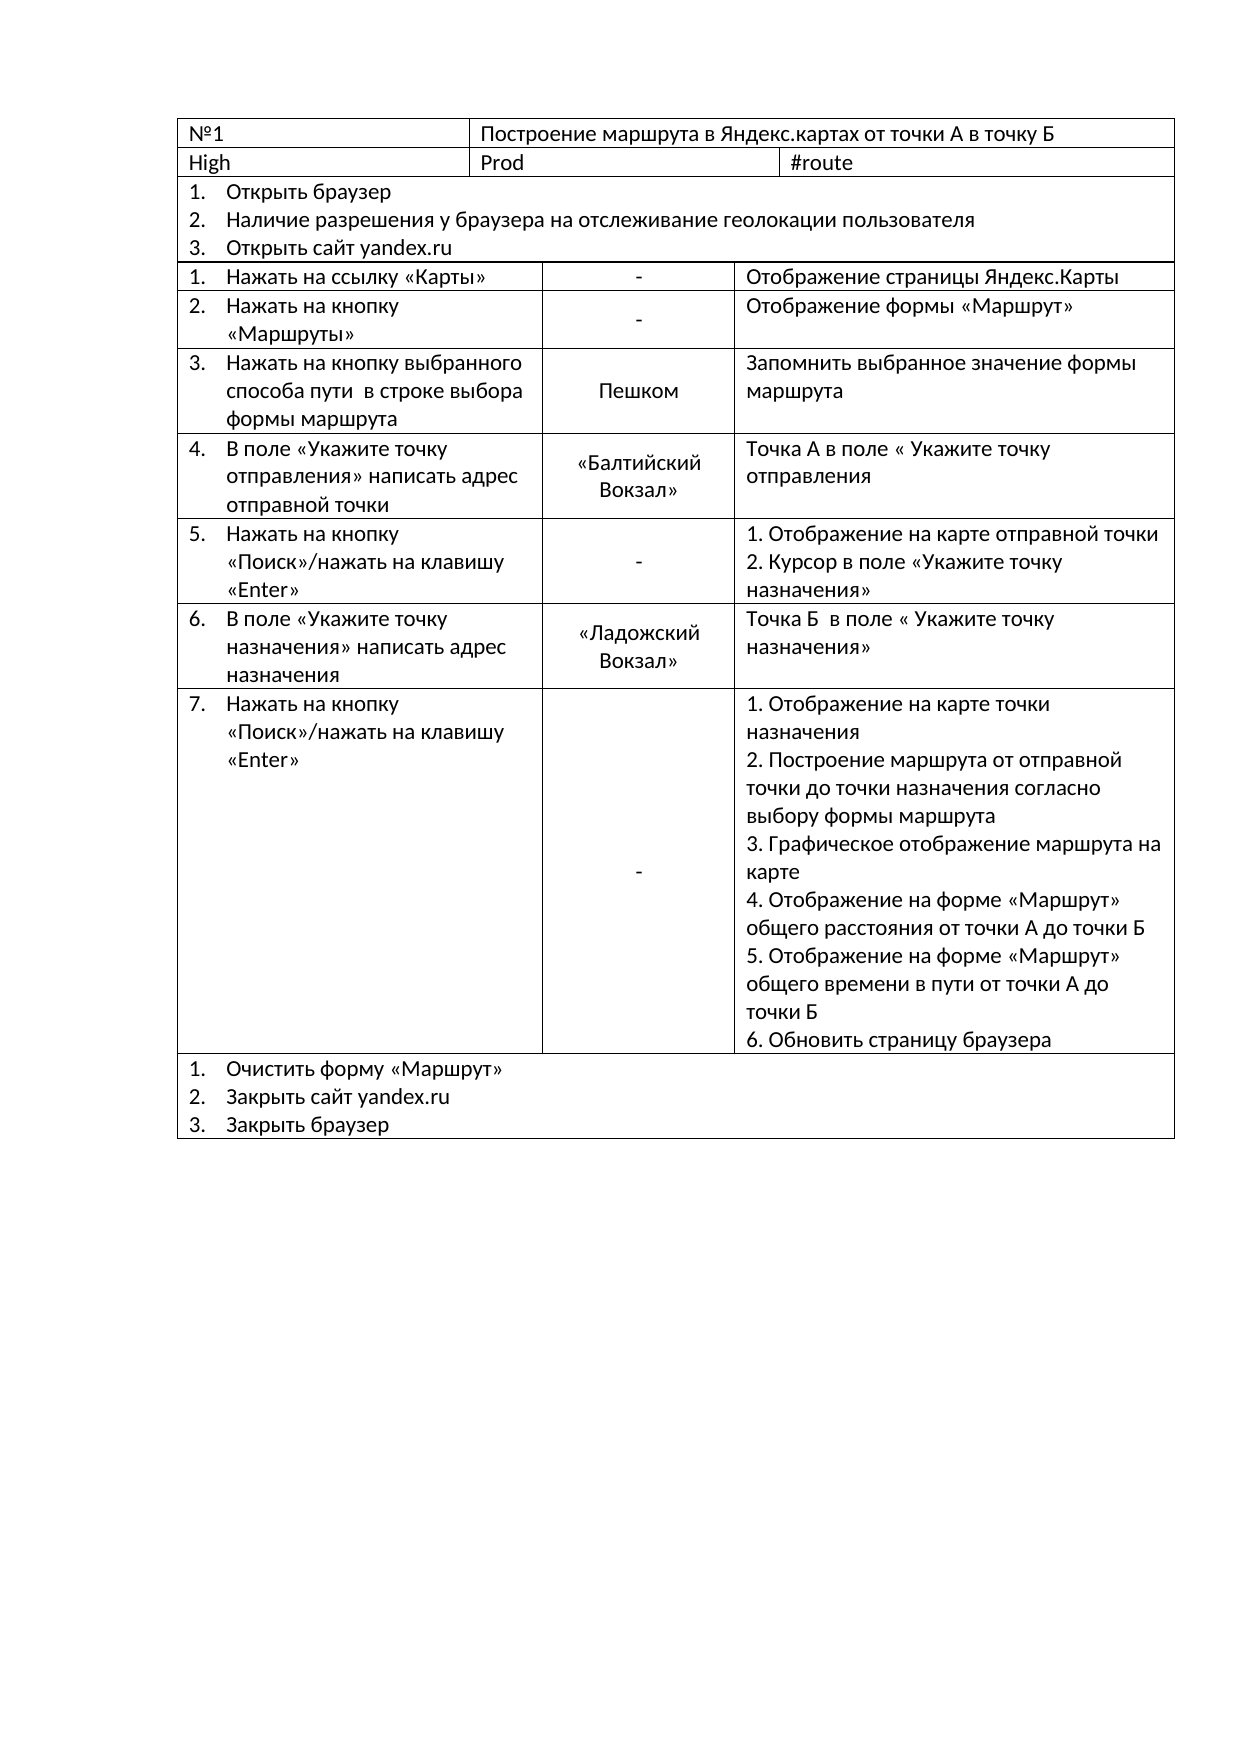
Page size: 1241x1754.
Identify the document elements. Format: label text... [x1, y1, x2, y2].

table_cell Запомнить выбранное значение формы маршрута [735, 349, 1174, 433]
table_cell Нажать на кнопку «Поиск»/нажать на клавишу «Enter» [178, 519, 542, 603]
table_cell Нажать на кнопку выбранного способа пути в строке выбора формы маршрута [178, 349, 542, 433]
table_cell - [543, 263, 734, 290]
table_cell Пешком [543, 349, 734, 433]
table_cell High [178, 148, 469, 176]
table_cell Отображение формы «Маршрут» [735, 291, 1174, 347]
table_cell #route [780, 148, 1174, 176]
table_cell Нажать на ссылку «Карты» [178, 263, 542, 290]
table_header Построение маршрута в Яндекс.картах от точки А в точку Б [470, 119, 1174, 147]
table_cell «Ладожский Вокзал» [543, 604, 734, 688]
table_cell В поле «Укажите точку отправления» написать адрес отправной точки [178, 434, 542, 518]
table_header №1 [178, 119, 469, 147]
table_cell Открыть браузер Наличие разрешения у браузера на отслеживание геолокации пользователя Открыть сайт yandex.ru [178, 177, 1174, 261]
table_cell В поле «Укажите точку назначения» написать адрес назначения [178, 604, 542, 688]
table_cell 1. Отображение на карте отправной точки 2. Курсор в поле «Укажите точку назначения» [735, 519, 1174, 603]
table_cell - [543, 519, 734, 603]
table_cell Нажать на кнопку «Маршруты» [178, 291, 542, 347]
table_cell Отображение страницы Яндекс.Карты [735, 263, 1174, 290]
table_cell «Балтийский Вокзал» [543, 434, 734, 518]
table_cell Точка Б в поле « Укажите точку назначения» [735, 604, 1174, 688]
table_cell - [543, 291, 734, 347]
table_cell Точка А в поле « Укажите точку отправления [735, 434, 1174, 518]
table_cell 1. Отображение на карте точки назначения 2. Построение маршрута от отправной точки до точки назначения согласно выбору формы маршрута 3. Графическое отображение маршрута на карте 4. Отображение на форме «Маршрут» общего расстояния от точки А до точки Б 5. Отображение на форме «Маршрут» общего времени в пути от точки А до точки Б 6. Обновить страницу браузера [735, 689, 1174, 1053]
table_cell Нажать на кнопку «Поиск»/нажать на клавишу «Enter» [178, 689, 542, 1053]
table_cell - [543, 689, 734, 1053]
table_cell Prod [470, 148, 779, 176]
table_cell Очистить форму «Маршрут» Закрыть сайт yandex.ru Закрыть браузер [178, 1054, 1174, 1138]
